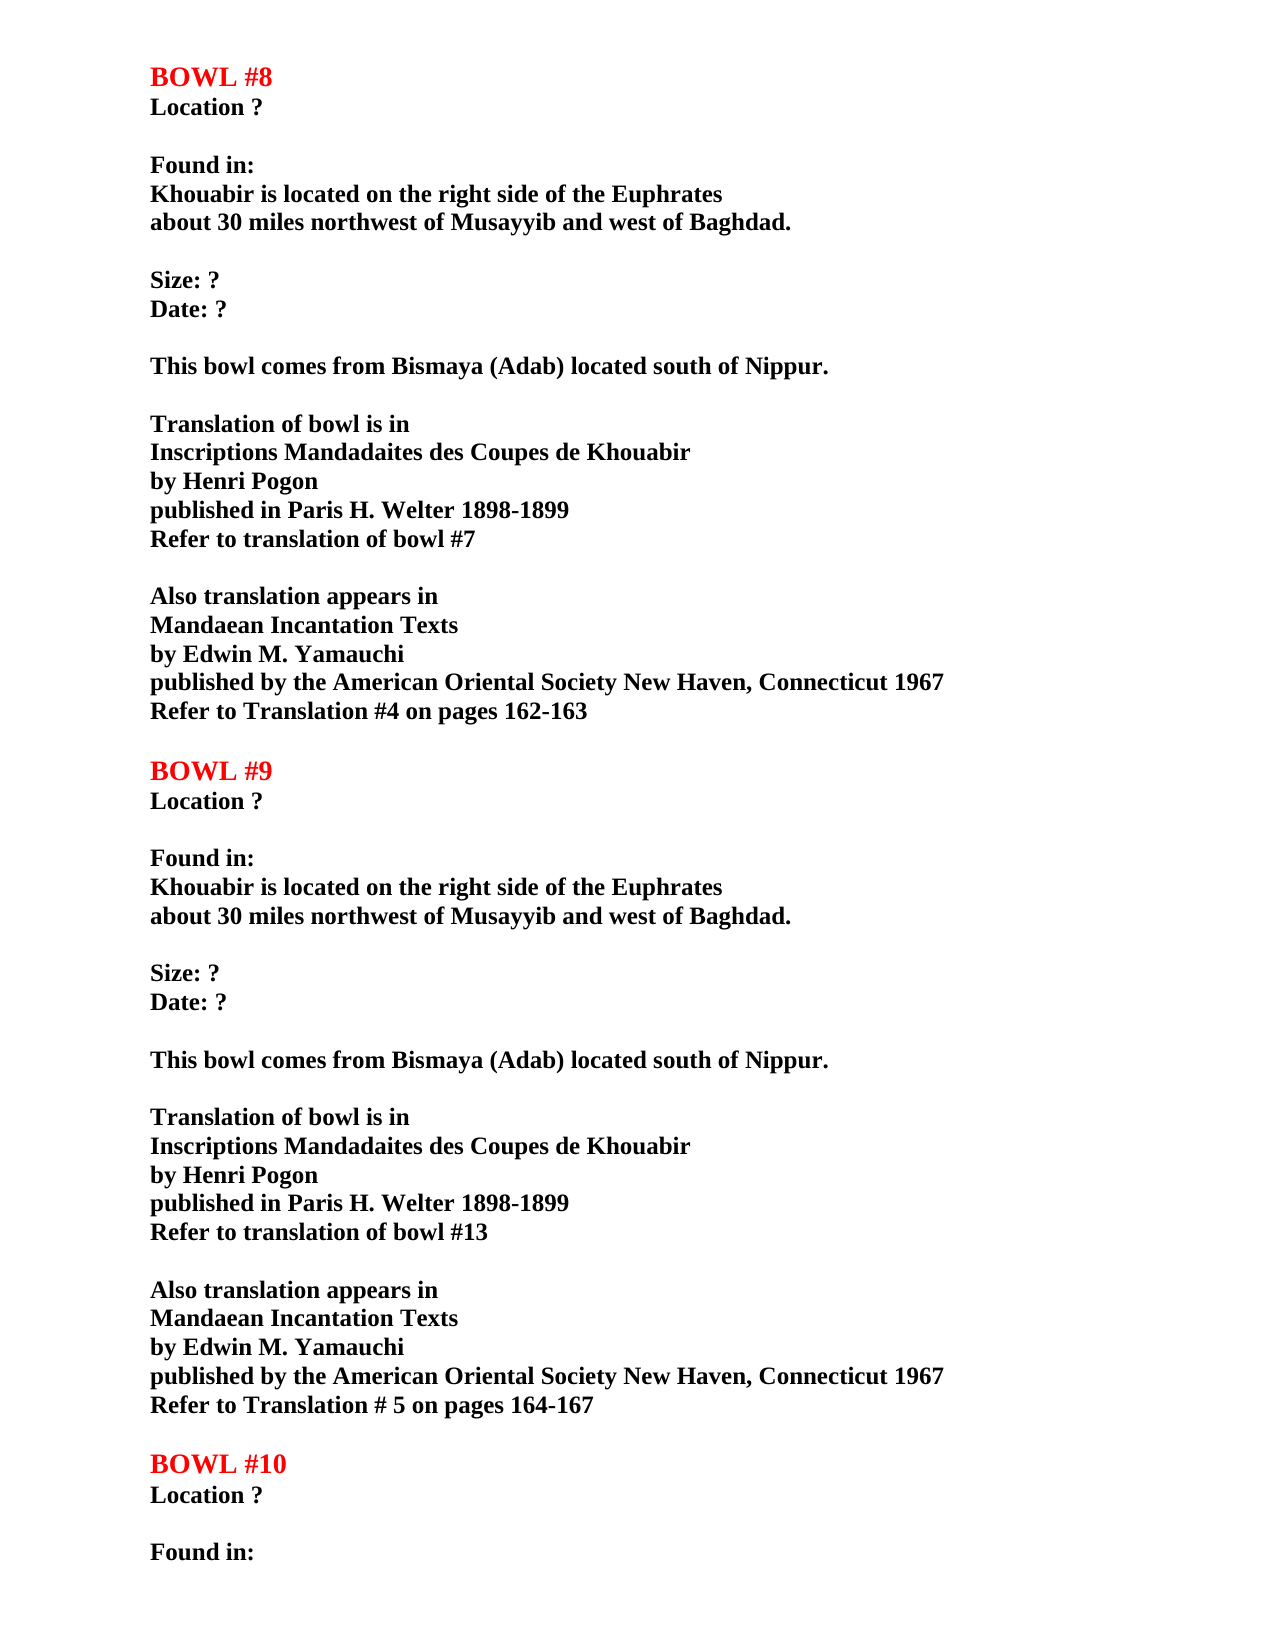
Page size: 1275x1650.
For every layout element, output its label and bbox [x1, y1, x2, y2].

text [150, 60, 1215, 1566]
